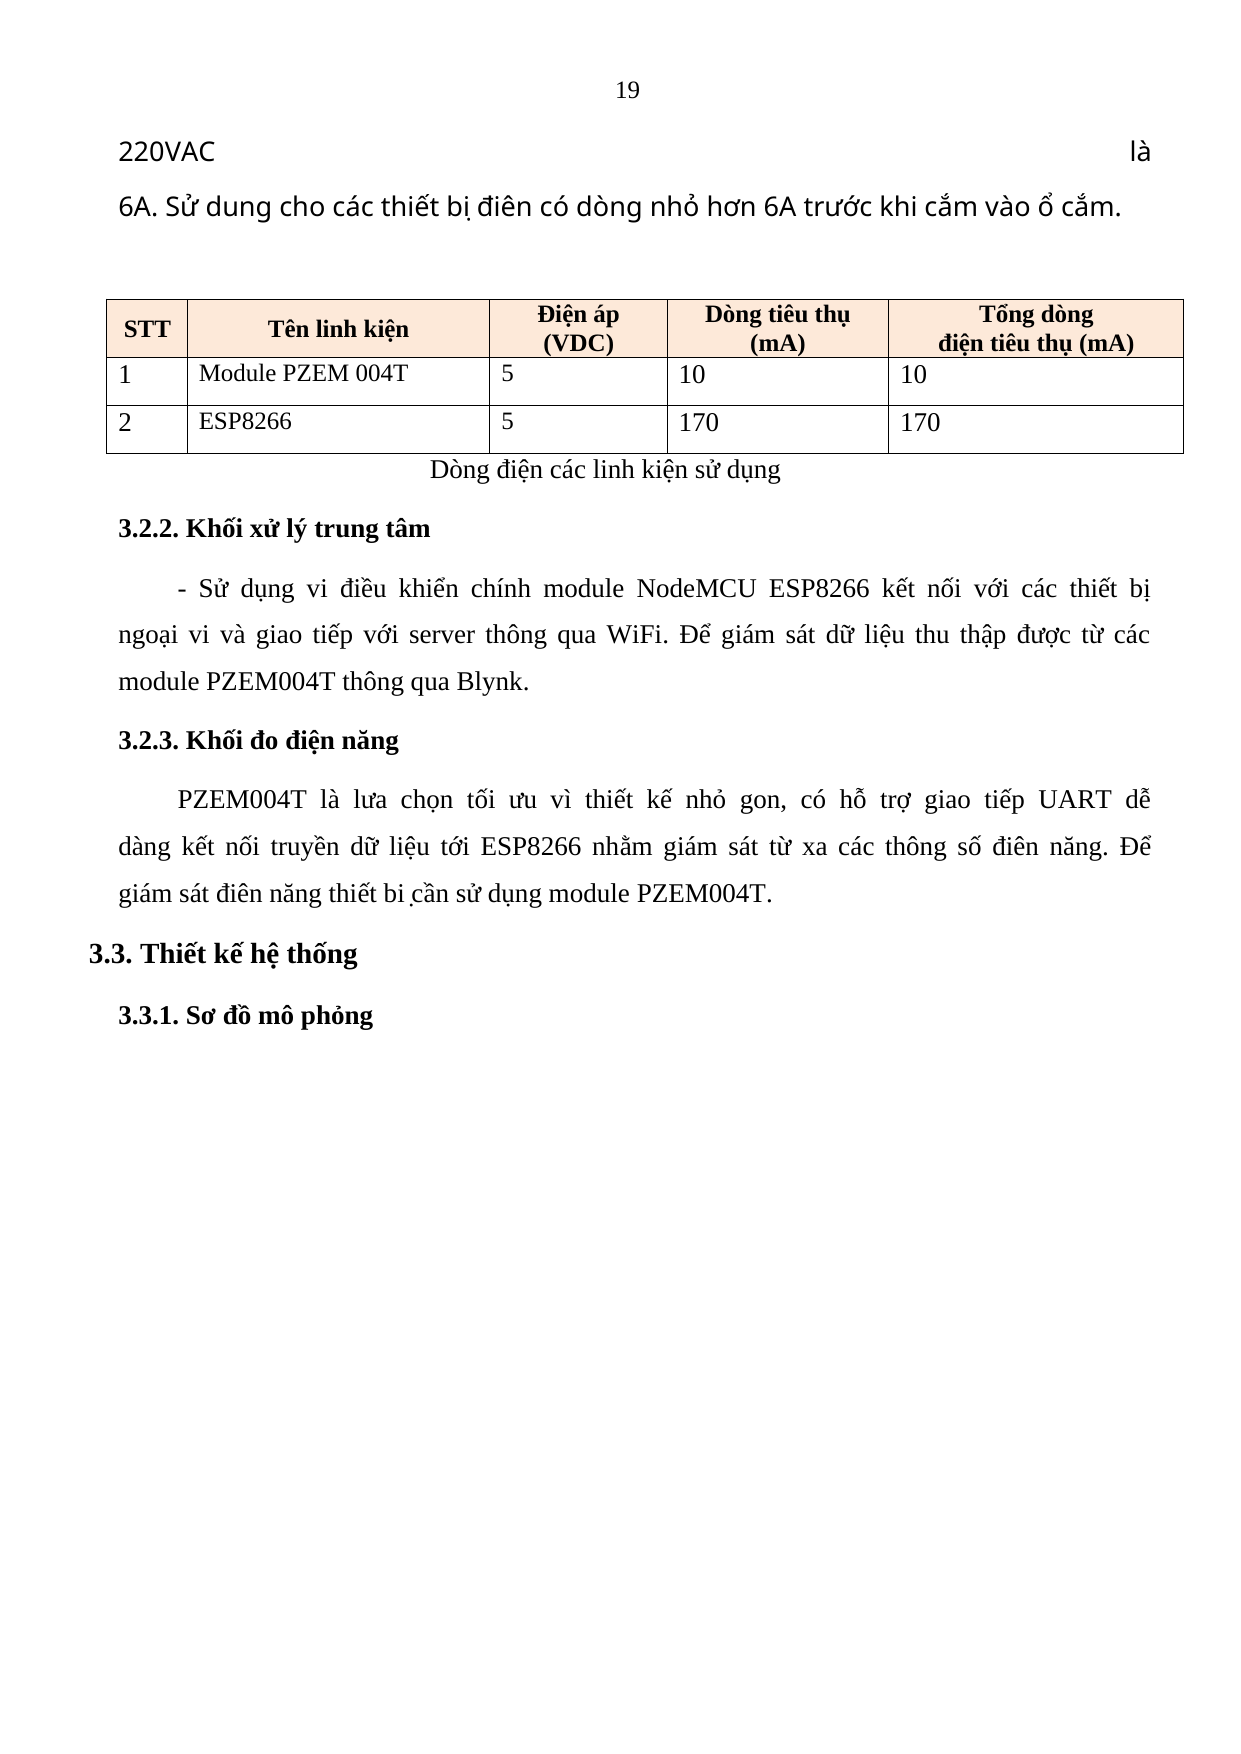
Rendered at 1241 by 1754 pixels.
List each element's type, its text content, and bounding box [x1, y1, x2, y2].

table_cell ESP8266 [188, 406, 489, 452]
table_header STT [107, 300, 187, 357]
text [118, 132, 1152, 225]
table_cell Module PZEM 004T [188, 358, 489, 405]
table_cell 5 [490, 358, 667, 405]
text PZEM004T là lưa chọn tối ưu vì thiết kế nhỏ gon, có hỗ trợ giao tiếp UART dễ dàng kết nối truyền dữ liệu tới ESP8266 nhằm giám sát từ xa các thông số điên năng. Để giám sát điên năng thiết bi ̣cần sử dụng module PZEM004T. [118, 783, 1152, 908]
text - Sử dụng vi điều khiển chính module NodeMCU ESP8266 kết nối với các thiết bị ngoại vi và giao tiếp với server thông qua WiFi. Để giám sát dữ liệu thu thập được từ các module PZEM004T thông qua Blynk. [118, 572, 1152, 696]
table_cell 10 [668, 358, 888, 405]
table_header Dòng tiêu thụ (mA) [668, 300, 888, 357]
table_cell 170 [668, 406, 888, 452]
table_header Điện áp (VDC) [490, 300, 667, 357]
table_cell 2 [107, 406, 187, 452]
table_cell 5 [490, 406, 667, 452]
table_cell 10 [889, 358, 1183, 405]
table_header Tên linh kiện [188, 300, 489, 357]
subtitle 3.2.2. Khối xử lý trung tâm [118, 513, 1196, 544]
table_header Tổng dòng điện tiêu thụ (mA) [889, 300, 1183, 357]
subtitle 3.2.3. Khối đo điện năng [118, 724, 1196, 755]
table_cell 1 [107, 358, 187, 405]
text Dòng điện các linh kiện sử dụng [59, 453, 1152, 484]
subtitle 3.3.1. Sơ đồ mô phỏng [118, 999, 1196, 1030]
subtitle 3.3. Thiết kế hệ thống [89, 936, 1196, 969]
table_cell 170 [889, 406, 1183, 452]
